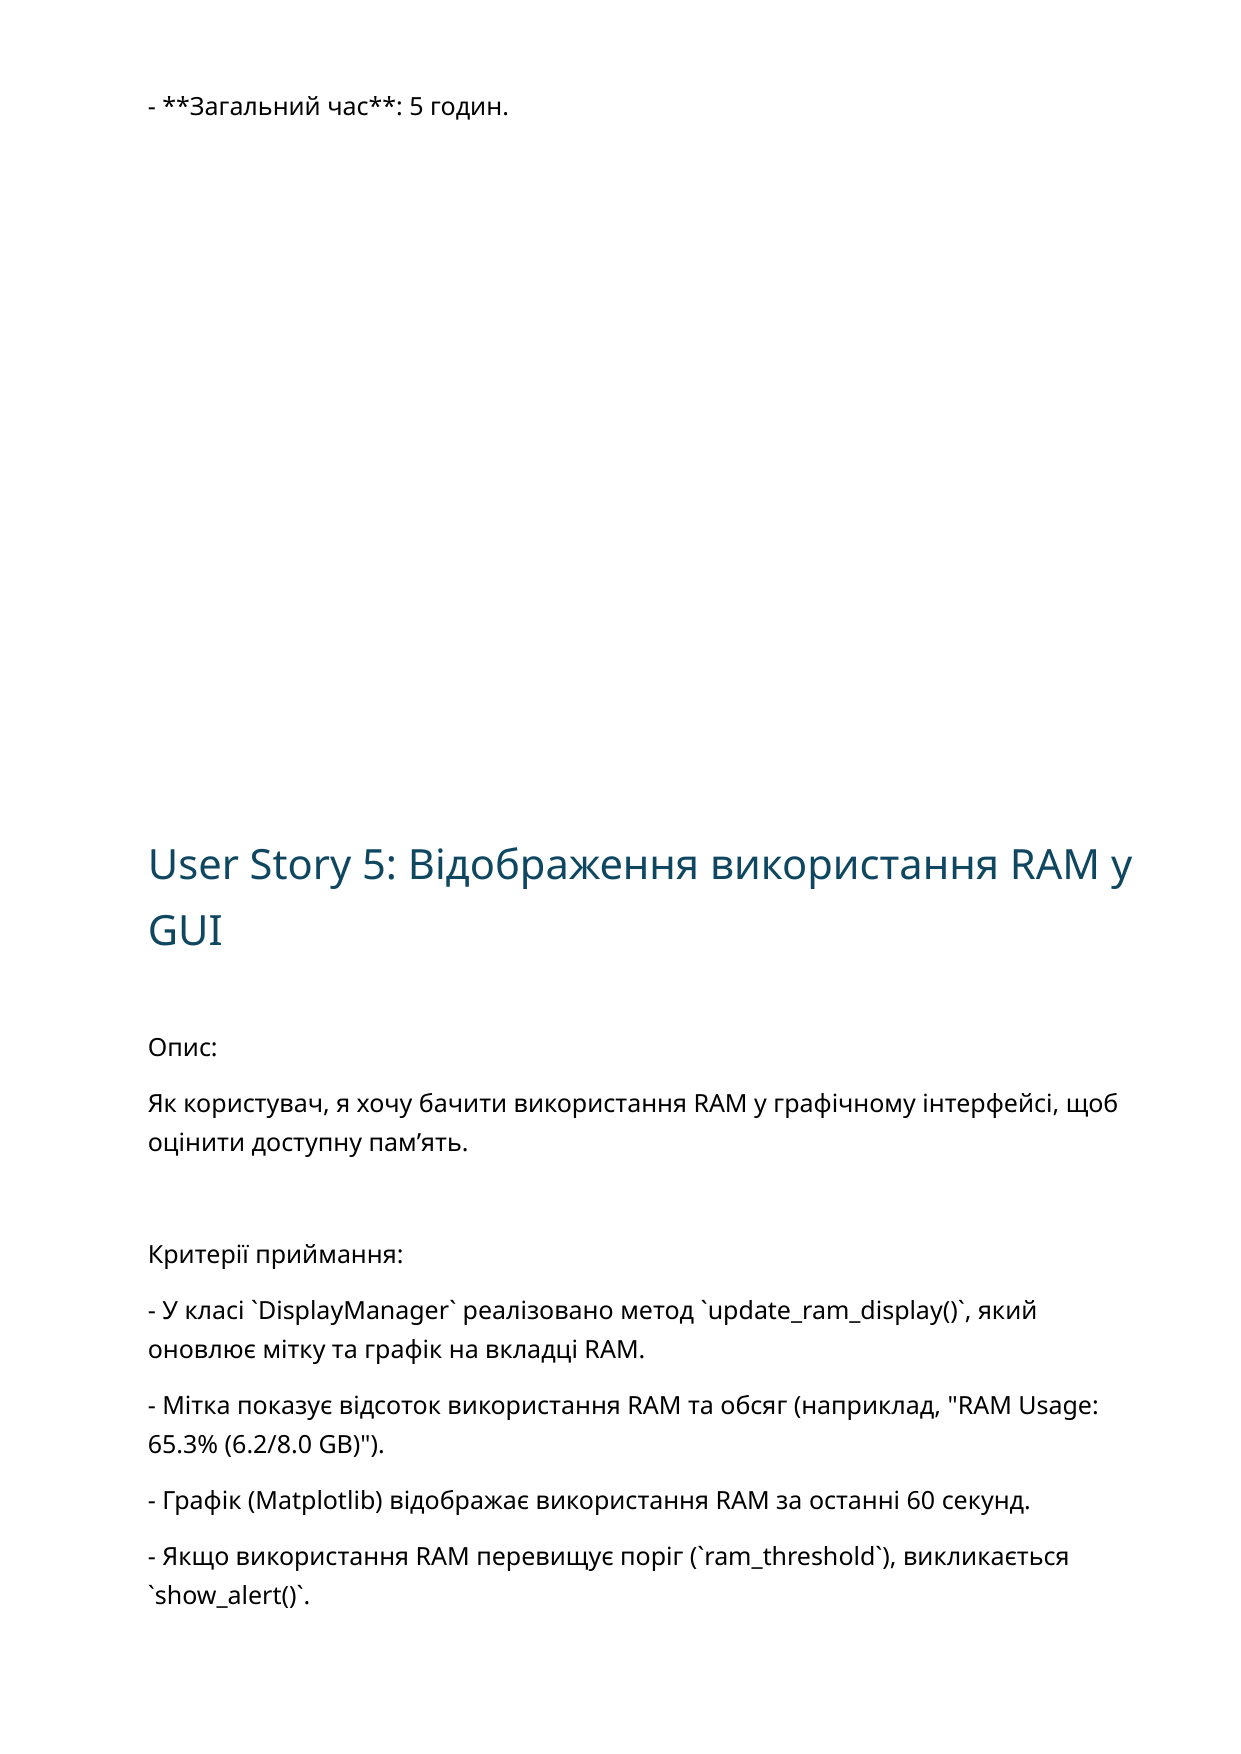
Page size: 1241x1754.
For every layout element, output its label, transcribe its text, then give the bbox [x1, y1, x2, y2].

text - Якщо використання RAM перевищує поріг (`ram_threshold`), викликається `show_alert()`. [148, 1538, 1152, 1611]
text - Мітка показує відсоток використання RAM та обсяг (наприклад, "RAM Usage: 65.3% (6.2/8.0 GB)"). [148, 1387, 1152, 1461]
text Критерії приймання: [148, 1236, 1152, 1271]
text Як користувач, я хочу бачити використання RAM у графічному інтерфейсі, щоб оцінити доступну пам’ять. [148, 1086, 1152, 1159]
subtitle User Story 5: Відображення використання RAM у GUI [148, 835, 1152, 957]
text - **Загальний час**: 5 годин. [148, 88, 1152, 123]
text - Графік (Matplotlib) відображає використання RAM за останні 60 секунд. [148, 1482, 1152, 1516]
text Опис: [148, 1030, 1152, 1064]
text - У класі `DisplayManager` реалізовано метод `update_ram_display()`, який оновлює мітку та графік на вкладці RAM. [148, 1292, 1152, 1366]
